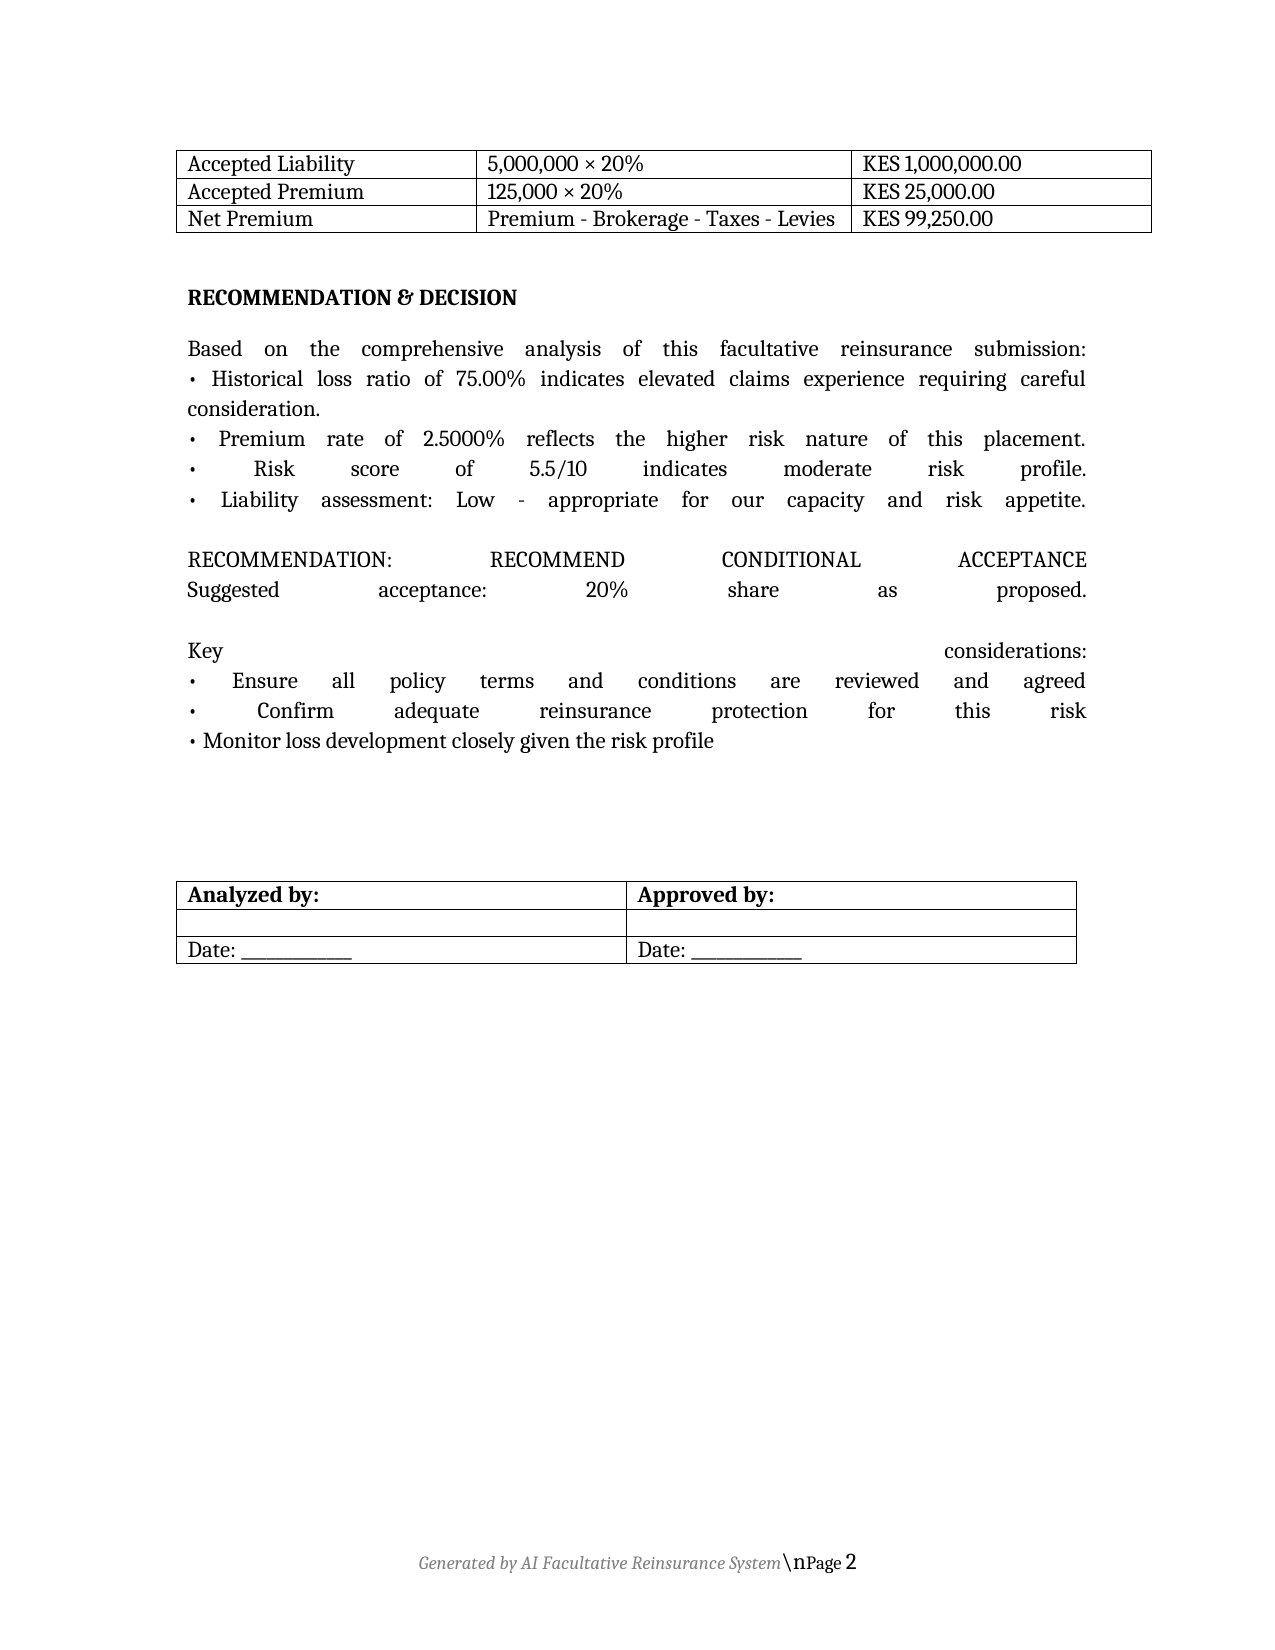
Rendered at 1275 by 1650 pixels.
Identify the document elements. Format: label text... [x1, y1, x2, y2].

table_header Analyzed by: [177, 882, 626, 908]
table_cell [627, 910, 1076, 936]
text Based on the comprehensive analysis of this facultative reinsurance submission: • Historical loss ratio of 75.00% indicates elevated claims experience requiring careful consideration. • Premium rate of 2.5000% reflects the higher risk nature of this placement. • Risk score of 5.5/10 indicates moderate risk profile. • Liability assessment: Low - appropriate for our capacity and risk appetite. RECOMMENDATION: RECOMMEND CONDITIONAL ACCEPTANCE Suggested acceptance: 20% share as proposed. Key considerations: • Ensure all policy terms and conditions are reviewed and agreed • Confirm adequate reinsurance protection for this risk • Monitor loss development closely given the risk profile [187, 335, 1087, 754]
table_cell KES 1,000,000.00 [852, 151, 1151, 177]
table_cell Accepted Liability [177, 151, 476, 177]
table_header Approved by: [627, 882, 1076, 908]
table_cell KES 99,250.00 [852, 206, 1151, 232]
table_cell [177, 910, 626, 936]
text RECOMMENDATION & DECISION [187, 284, 1087, 311]
table_cell KES 25,000.00 [852, 179, 1151, 205]
table_cell Date: _____________ [177, 937, 626, 963]
table_cell Accepted Premium [177, 179, 476, 205]
table_cell 125,000 × 20% [477, 179, 851, 205]
table_cell Premium - Brokerage - Taxes - Levies [477, 206, 851, 232]
table_cell 5,000,000 × 20% [477, 151, 851, 177]
table_cell Date: _____________ [627, 937, 1076, 963]
table_cell Net Premium [177, 206, 476, 232]
